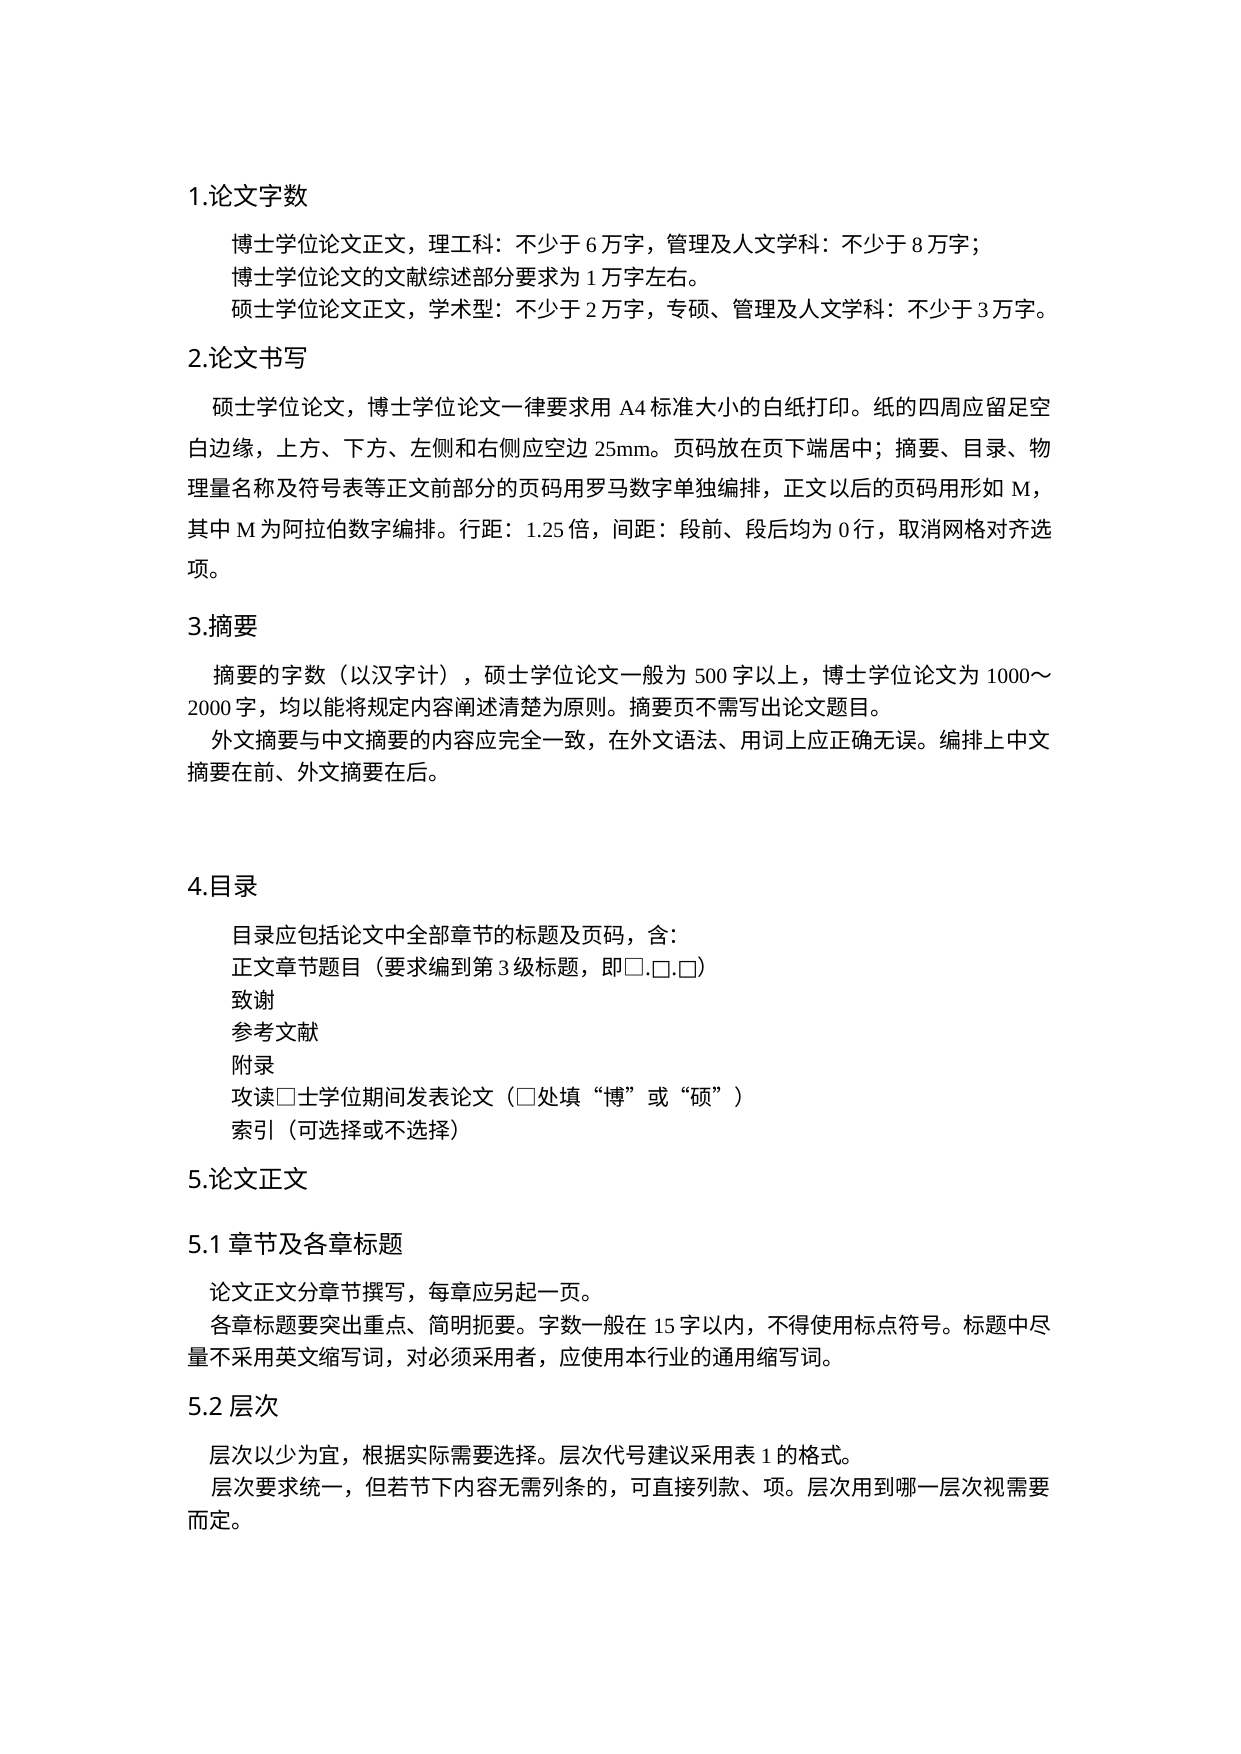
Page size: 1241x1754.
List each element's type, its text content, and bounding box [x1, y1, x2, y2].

text 硕士学位论文正文，学术型：不少于2万字，专硕、管理及人文学科：不少于3万字。 [187, 292, 1053, 324]
text 博士学位论文正文，理工科：不少于6万字，管理及人文学科：不少于8万字； [187, 227, 1053, 259]
text 5.2 层次 [187, 1372, 1053, 1437]
text 层次要求统一，但若节下内容无需列条的，可直接列款、项。层次用到哪一层次视需要而定。 [187, 1470, 1053, 1535]
text 5.1章节及各章标题 [187, 1210, 1053, 1275]
text 论文正文分章节撰写，每章应另起一页。 [187, 1275, 1053, 1307]
text 附录 [187, 1047, 1053, 1080]
text 摘要的字数（以汉字计），硕士学位论文一般为500字以上，博士学位论文为1000～2000字，均以能将规定内容阐述清楚为原则。摘要页不需写出论文题目。 [187, 657, 1053, 722]
text 外文摘要与中文摘要的内容应完全一致，在外文语法、用词上应正确无误。编排上中文摘要在前、外文摘要在后。 [187, 722, 1053, 787]
text 致谢 [187, 982, 1053, 1015]
text 2.论文书写 [187, 324, 1053, 389]
text 攻读□士学位期间发表论文（□处填“博”或“硕”） [187, 1080, 1053, 1112]
text 目录应包括论文中全部章节的标题及页码，含： [187, 917, 1053, 950]
text 4.目录 [187, 852, 1053, 917]
text 1.论文字数 [187, 162, 1053, 227]
text 博士学位论文的文献综述部分要求为1万字左右。 [187, 259, 1053, 292]
text 3.摘要 [187, 592, 1053, 657]
text 参考文献 [187, 1015, 1053, 1047]
text 硕士学位论文，博士学位论文一律要求用A4标准大小的白纸打印。纸的四周应留足空白边缘，上方、下方、左侧和右侧应空边25mm。页码放在页下端居中；摘要、目录、物理量名称及符号表等正文前部分的页码用罗马数字单独编排，正文以后的页码用形如M，其中M为阿拉伯数字编排。行距：1.25倍，间距：段前、段后均为0行，取消网格对齐选项。 [187, 389, 1053, 584]
text 索引（可选择或不选择） [187, 1112, 1053, 1145]
text 各章标题要突出重点、简明扼要。字数一般在15字以内，不得使用标点符号。标题中尽量不采用英文缩写词，对必须采用者，应使用本行业的通用缩写词。 [187, 1307, 1053, 1372]
text 5.论文正文 [187, 1145, 1053, 1210]
text 层次以少为宜，根据实际需要选择。层次代号建议采用表1的格式。 [187, 1437, 1053, 1470]
text 正文章节题目（要求编到第3级标题，即□.□.□） [187, 950, 1053, 982]
